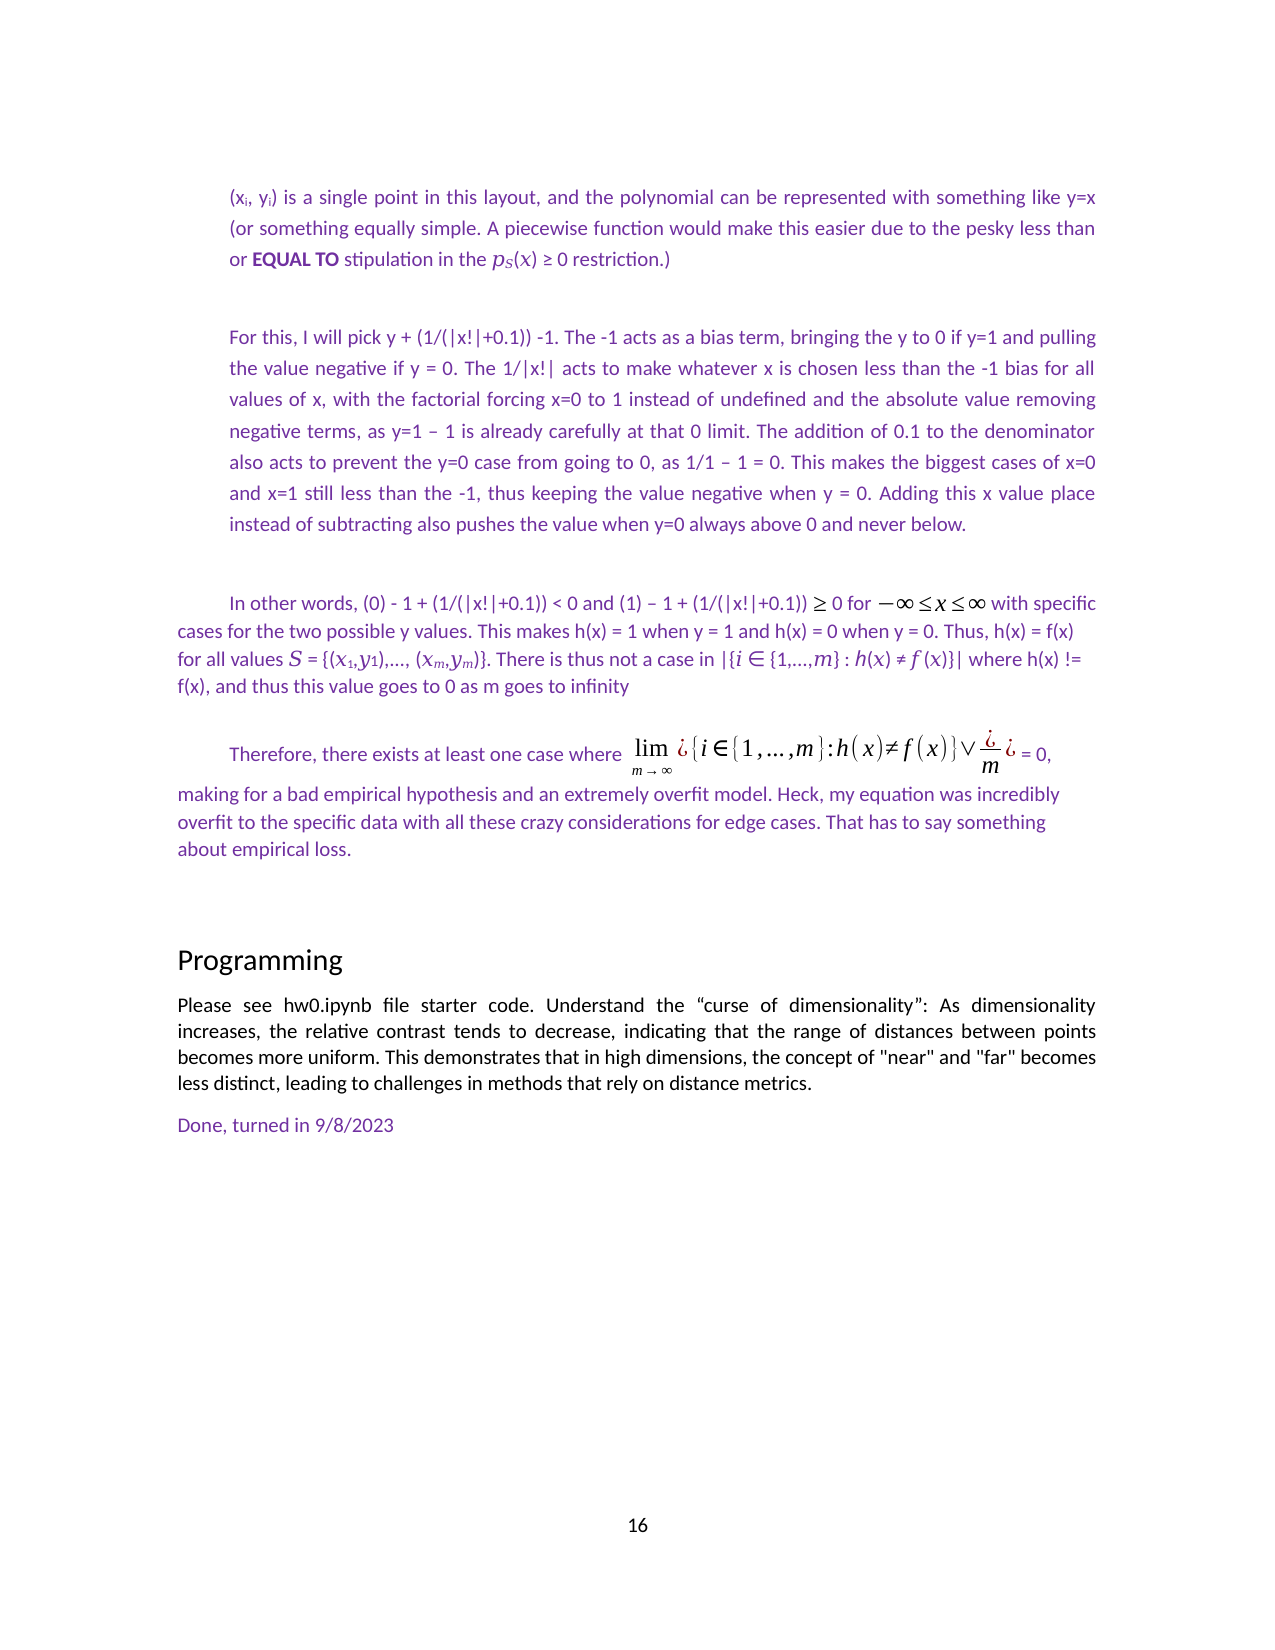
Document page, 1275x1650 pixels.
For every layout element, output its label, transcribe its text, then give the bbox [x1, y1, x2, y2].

text Therefore, there exists at least one case where = 0, making for a bad empirical hypothesis and an extremely overfit model. Heck, my equation was incredibly overfit to the specific data with all these crazy considerations for edge cases. That has to say something about empirical loss. [177, 728, 1098, 862]
text Please see hw0.ipynb file starter code. Understand the “curse of dimensionality”: As dimensionality increases, the relative contrast tends to decrease, indicating that the range of distances between points becomes more uniform. This demonstrates that in high dimensions, the concept of "near" and "far" becomes less distinct, leading to challenges in methods that rely on distance metrics. [177, 992, 1098, 1096]
text Done, turned in 9/8/2023 [177, 1112, 1098, 1138]
text For this, I will pick y + (1/(|x!|+0.1)) -1. The -1 acts as a bias term, bringing the y to 0 if y=1 and pulling the value negative if y = 0. The 1/|x!| acts to make whatever x is chosen less than the -1 bias for all values of x, with the factorial forcing x=0 to 1 instead of undefined and the absolute value removing negative terms, as y=1 – 1 is already carefully at that 0 limit. The addition of 0.1 to the denominator also acts to prevent the y=0 case from going to 0, as 1/1 – 1 = 0. This makes the biggest cases of x=0 and x=1 still less than the -1, thus keeping the value negative when y = 0. Adding this x value place instead of subtracting also pushes the value when y=0 always above 0 and never below. [229, 324, 1098, 537]
text (xi, yi) is a single point in this layout, and the polynomial can be represented with something like y=x (or something equally simple. A piecewise function would make this easier due to the pesky less than or EQUAL TO stipulation in the 𝑝𝑆(𝑥) ≥ 0 restriction.) [229, 184, 1098, 272]
subtitle Programming [177, 941, 1092, 978]
text In other words, (0) - 1 + (1/(|x!|+0.1)) < 0 and (1) – 1 + (1/(|x!|+0.1)) 0 for with specific cases for the two possible y values. This makes h(x) = 1 when y = 1 and h(x) = 0 when y = 0. Thus, h(x) = f(x) for all values 𝑆 = {(𝑥1,𝑦1),..., (𝑥𝑚,𝑦𝑚)}. There is thus not a case in |{𝑖 ∈ {1,...,𝑚} : ℎ(𝑥) ≠ 𝑓 (𝑥)}| where h(x) != f(x), and thus this value goes to 0 as m goes to infinity [177, 589, 1098, 699]
